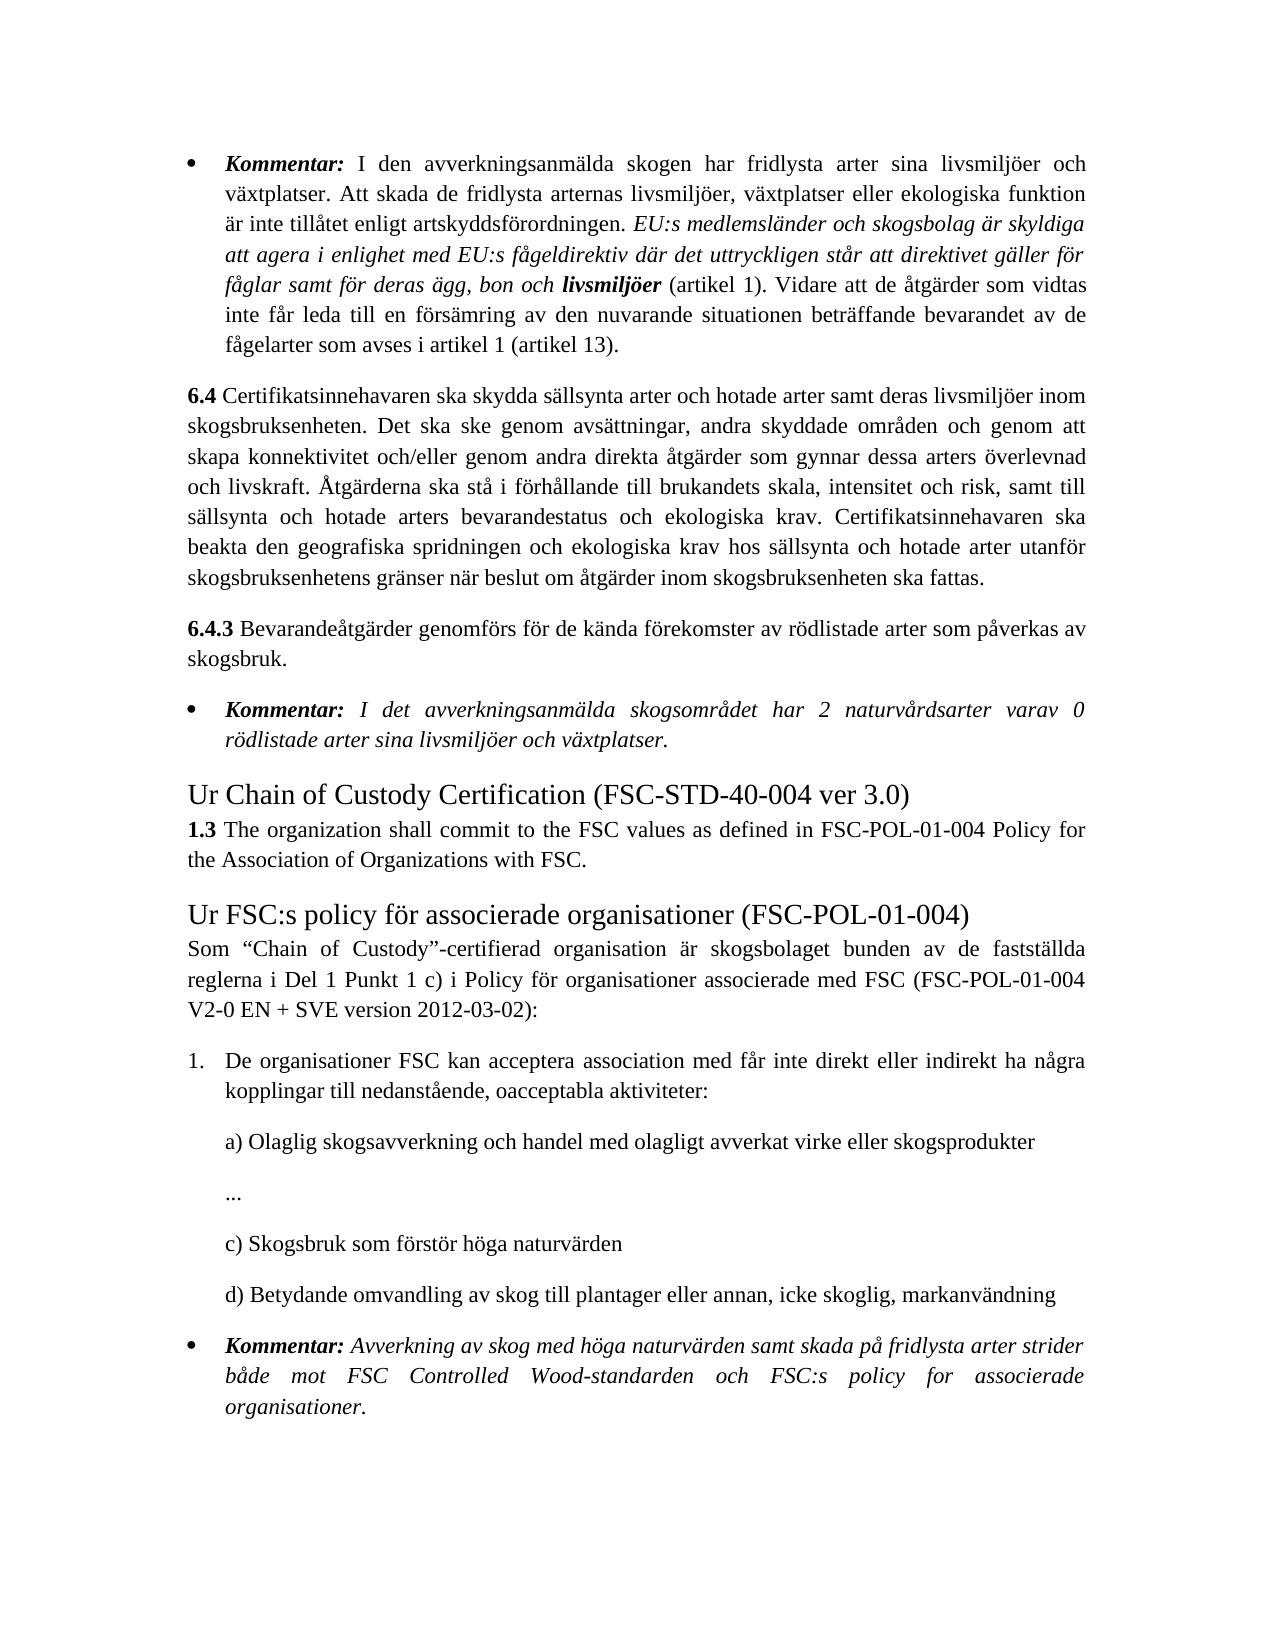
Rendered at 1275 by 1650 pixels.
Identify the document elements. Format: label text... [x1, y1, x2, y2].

text ... [225, 1179, 1087, 1206]
subtitle Ur Chain of Custody Certification (FSC-STD-40-004 ver 3.0) [187, 777, 1087, 811]
list De organisationer FSC kan acceptera association med får inte direkt eller indirekt ha några kopplingar till nedanstående, oacceptabla aktiviteter: [187, 1047, 1087, 1103]
subtitle Ur FSC:s policy för associerade organisationer (FSC-POL-01-004) [187, 897, 1087, 930]
text 6.4 Certifikatsinnehavaren ska skydda sällsynta arter och hotade arter samt deras livsmiljöer inom skogsbruksenheten. Det ska ske genom avsättningar, andra skyddade områden och genom att skapa konnektivitet och/eller genom andra direkta åtgärder som gynnar dessa arters överlevnad och livskraft. Åtgärderna ska stå i förhållande till brukandets skala, intensitet och risk, samt till sällsynta och hotade arters bevarandestatus och ekologiska krav. Certifikatsinnehavaren ska beakta den geografiska spridningen och ekologiska krav hos sällsynta och hotade arter utanför skogsbruksenhetens gränser när beslut om åtgärder inom skogsbruksenheten ska fattas. [187, 382, 1087, 590]
text a) Olaglig skogsavverkning och handel med olagligt avverkat virke eller skogsprodukter [225, 1128, 1087, 1154]
text Som “Chain of Custody”-certifierad organisation är skogsbolaget bunden av de fastställda reglerna i Del 1 Punkt 1 c) i Policy för organisationer associerade med FSC (FSC-POL-01-004 V2-0 EN + SVE version 2012-03-02): [187, 935, 1087, 1022]
text c) Skogsbruk som förstör höga naturvärden [225, 1230, 1087, 1257]
list Kommentar: I den avverkningsanmälda skogen har fridlysta arter sina livsmiljöer och växtplatser. Att skada de fridlysta arternas livsmiljöer, växtplatser eller ekologiska funktion är inte tillåtet enligt artskyddsförordningen. EU:s medlemsländer och skogsbolag är skyldiga att agera i enlighet med EU:s fågeldirektiv där det uttryckligen står att direktivet gäller för fåglar samt för deras ägg, bon och livsmiljöer (artikel 1). Vidare att de åtgärder som vidtas inte får leda till en försämring av den nuvarande situationen beträffande bevarandet av de fågelarter som avses i artikel 1 (artikel 13). [187, 150, 1087, 358]
list Kommentar: I det avverkningsanmälda skogsområdet har 2 naturvårdsarter varav 0 rödlistade arter sina livsmiljöer och växtplatser. [187, 696, 1087, 752]
text 6.4.3 Bevarandeåtgärder genomförs för de kända förekomster av rödlistade arter som påverkas av skogsbruk. [187, 614, 1087, 671]
text 1.3 The organization shall commit to the FSC values as defined in FSC-POL-01-004 Policy for the Association of Organizations with FSC. [187, 816, 1087, 872]
text d) Betydande omvandling av skog till plantager eller annan, icke skoglig, markanvändning [225, 1281, 1087, 1308]
